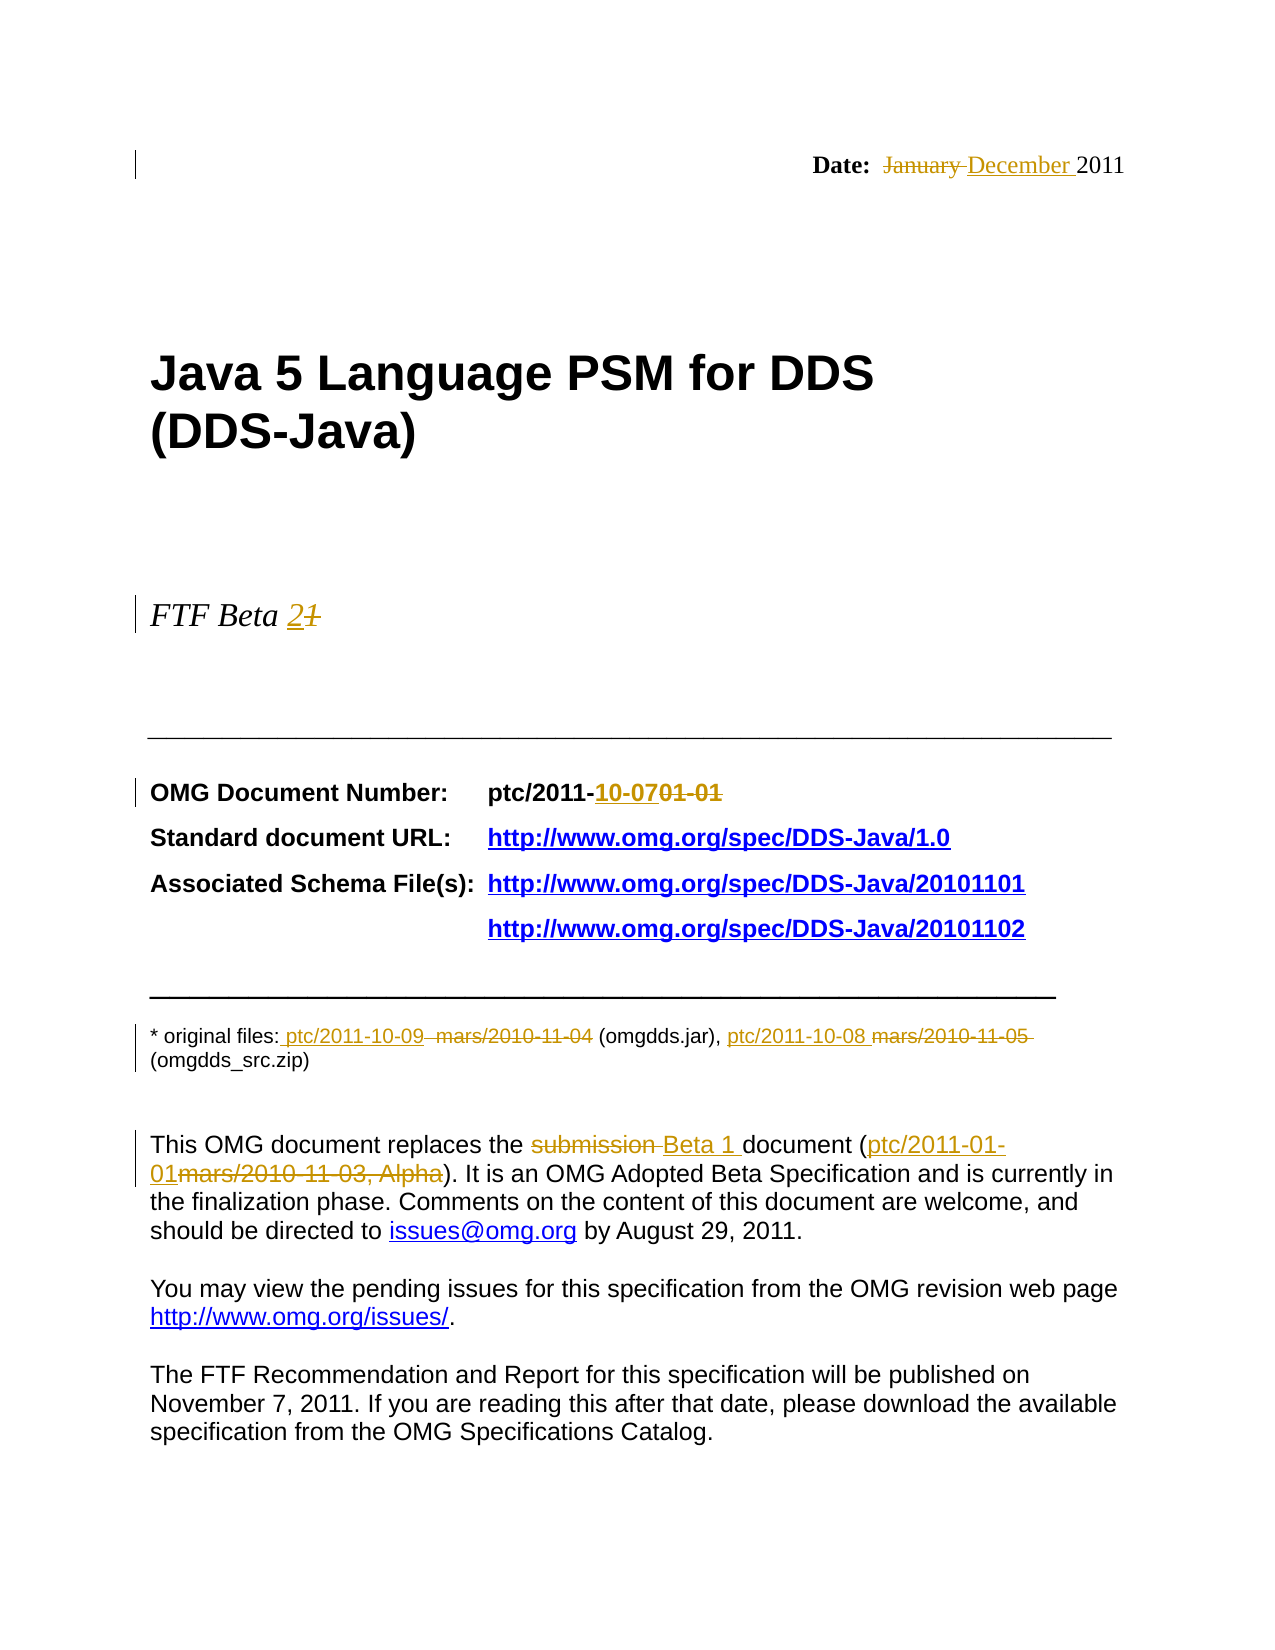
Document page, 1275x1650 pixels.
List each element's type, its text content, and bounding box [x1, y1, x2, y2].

text FTF Beta [150, 595, 1125, 633]
text OMG Document Number: ptc/2011- [150, 778, 1125, 807]
text ______________________________________________ [150, 960, 1125, 1000]
text This OMG document replaces the document (). It is an OMG Adopted Beta Specification and is currently in the finalization phase. Comments on the content of this document are welcome, and should be directed to issues@omg.org by August 29, 2011. [150, 1130, 1125, 1245]
text Standard document URL: http://www.omg.org/spec/DDS-Java/1.0 [150, 823, 1125, 852]
text Associated Schema File(s): http://www.omg.org/spec/DDS-Java/20101101 [150, 869, 1125, 898]
text Date: 2011 [150, 150, 1125, 179]
text http://www.omg.org/spec/DDS-Java/20101102 [150, 914, 1125, 943]
text You may view the pending issues for this specification from the OMG revision web page http://www.omg.org/issues/. [150, 1273, 1125, 1331]
text The FTF Recommendation and Report for this specification will be published on November 7, 2011. If you are reading this after that date, please download the available specification from the OMG Specifications Catalog. [150, 1360, 1125, 1446]
text * original files: (omgdds.jar), (omgdds_src.zip) [150, 1024, 1125, 1072]
text ____________________________________________________ [150, 704, 1125, 742]
title Java 5 Language PSM for DDS (DDS-Java) [150, 344, 1125, 459]
